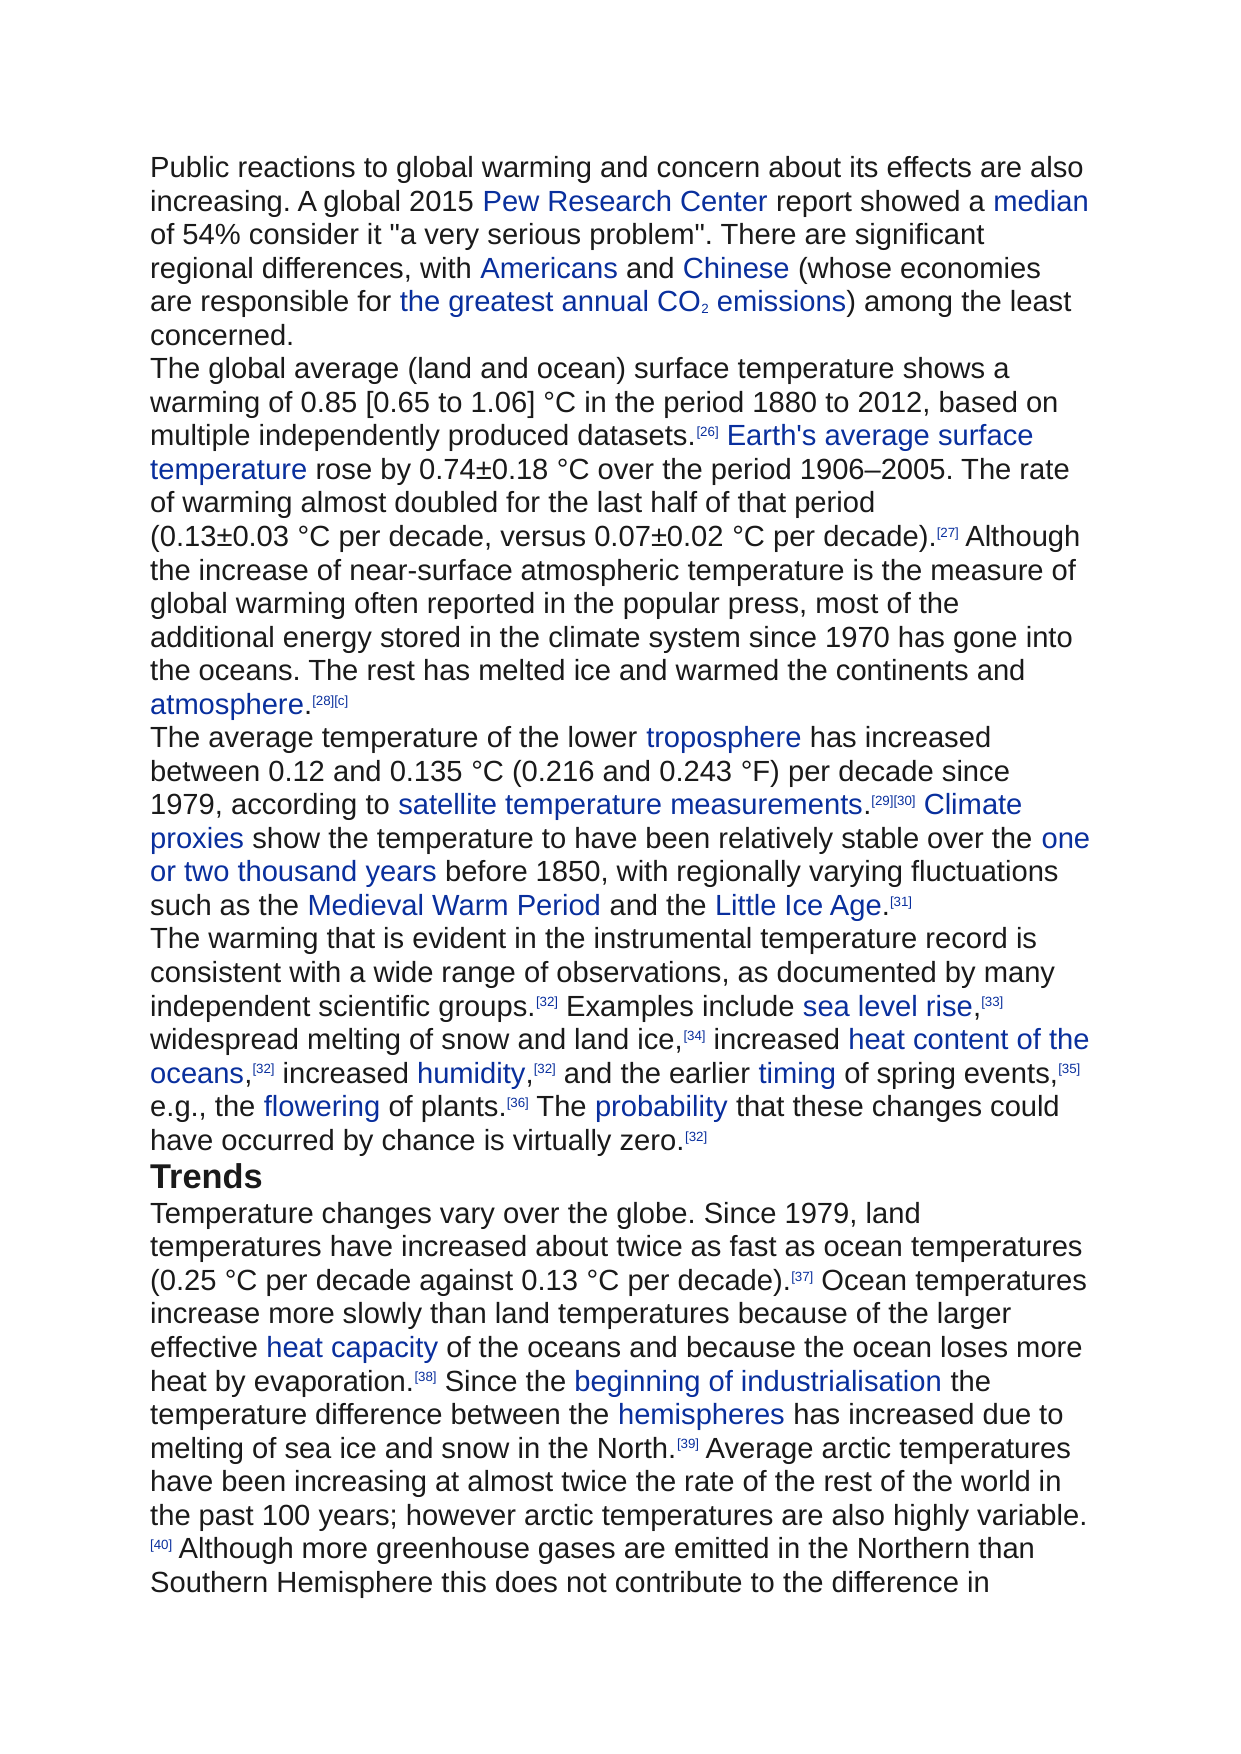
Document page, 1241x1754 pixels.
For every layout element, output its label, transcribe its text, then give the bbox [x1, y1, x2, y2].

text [150, 1196, 1090, 1598]
text The global average (land and ocean) surface temperature shows a warming of 0.85 [0.65 to 1.06] °C in the period 1880 to 2012, based on multiple independently produced datasets.[26] Earth's average surface temperature rose by 0.74±0.18 °C over the period 1906–2005. The rate of warming almost doubled for the last half of that period (0.13±0.03 °C per decade, versus 0.07±0.02 °C per decade).[27] Although the increase of near-surface atmospheric temperature is the measure of global warming often reported in the popular press, most of the additional energy stored in the climate system since 1970 has gone into the oceans. The rest has melted ice and warmed the continents and atmosphere.[28][c] [150, 351, 1090, 720]
text The average temperature of the lower troposphere has increased between 0.12 and 0.135 °C (0.216 and 0.243 °F) per decade since 1979, according to satellite temperature measurements.[29][30] Climate proxies show the temperature to have been relatively stable over the one or two thousand years before 1850, with regionally varying fluctuations such as the Medieval Warm Period and the Little Ice Age.[31] [150, 720, 1090, 921]
text Trends [150, 1156, 1090, 1196]
text Public reactions to global warming and concern about its effects are also increasing. A global 2015 Pew Research Center report showed a median of 54% consider it "a very serious problem". There are significant regional differences, with Americans and Chinese (whose economies are responsible for the greatest annual CO2 emissions) among the least concerned. [150, 150, 1090, 351]
text The warming that is evident in the instrumental temperature record is consistent with a wide range of observations, as documented by many independent scientific groups.[32] Examples include sea level rise,[33] widespread melting of snow and land ice,[34] increased heat content of the oceans,[32] increased humidity,[32] and the earlier timing of spring events,[35] e.g., the flowering of plants.[36] The probability that these changes could have occurred by chance is virtually zero.[32] [150, 921, 1090, 1156]
